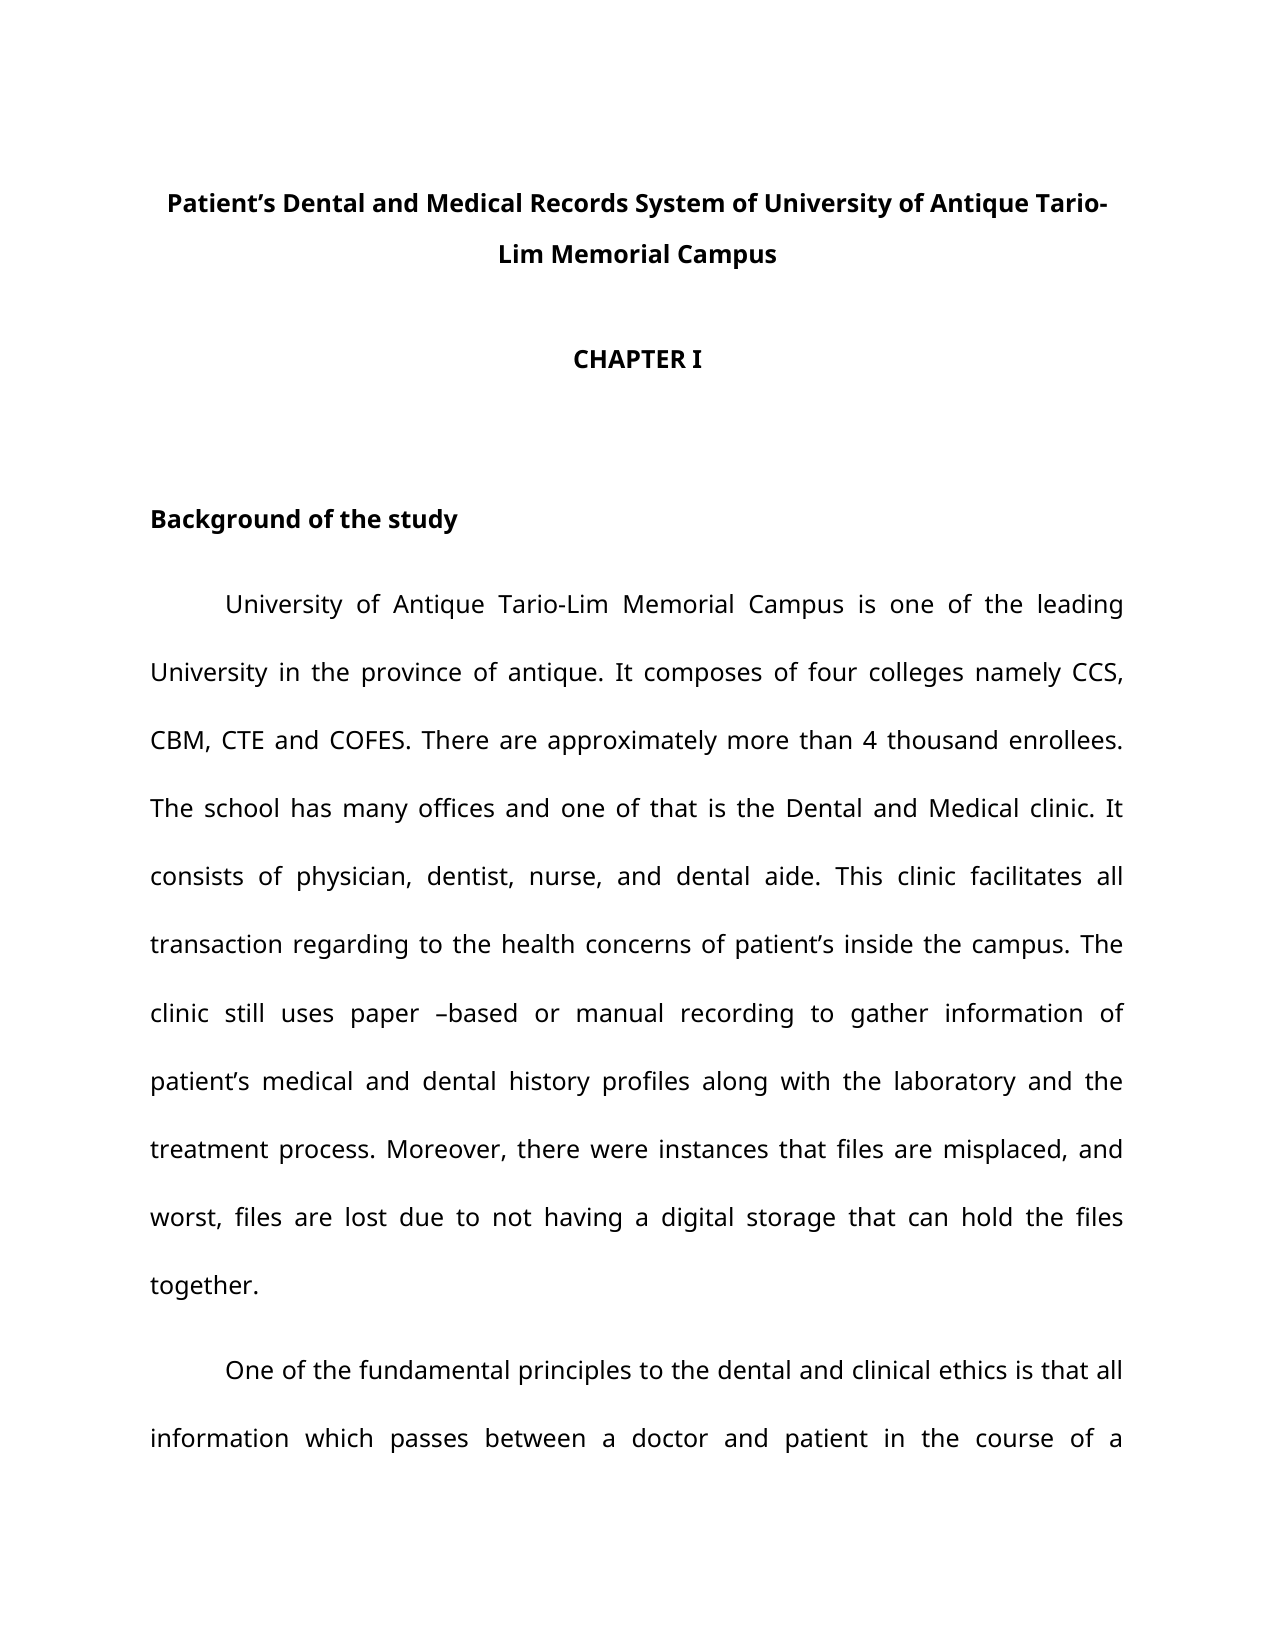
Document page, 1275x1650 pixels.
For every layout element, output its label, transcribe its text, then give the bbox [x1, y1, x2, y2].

text CHAPTER I [150, 341, 1125, 375]
text University of Antique Tario-Lim Memorial Campus is one of the leading University in the province of antique. It composes of four colleges namely CCS, CBM, CTE and COFES. There are approximately more than 4 thousand enrollees. The school has many offices and one of that is the Dental and Medical clinic. It consists of physician, dentist, nurse, and dental aide. This clinic facilitates all transaction regarding to the health concerns of patient’s inside the campus. The clinic still uses paper –based or manual recording to gather information of patient’s medical and dental history profiles along with the laboratory and the treatment process. Moreover, there were instances that files are misplaced, and worst, files are lost due to not having a digital storage that can hold the files together. [150, 586, 1125, 1302]
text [150, 1352, 1125, 1455]
text Background of the study [150, 502, 1125, 536]
text Patient’s Dental and Medical Records System of University of Antique Tario-Lim Memorial Campus [150, 186, 1125, 271]
